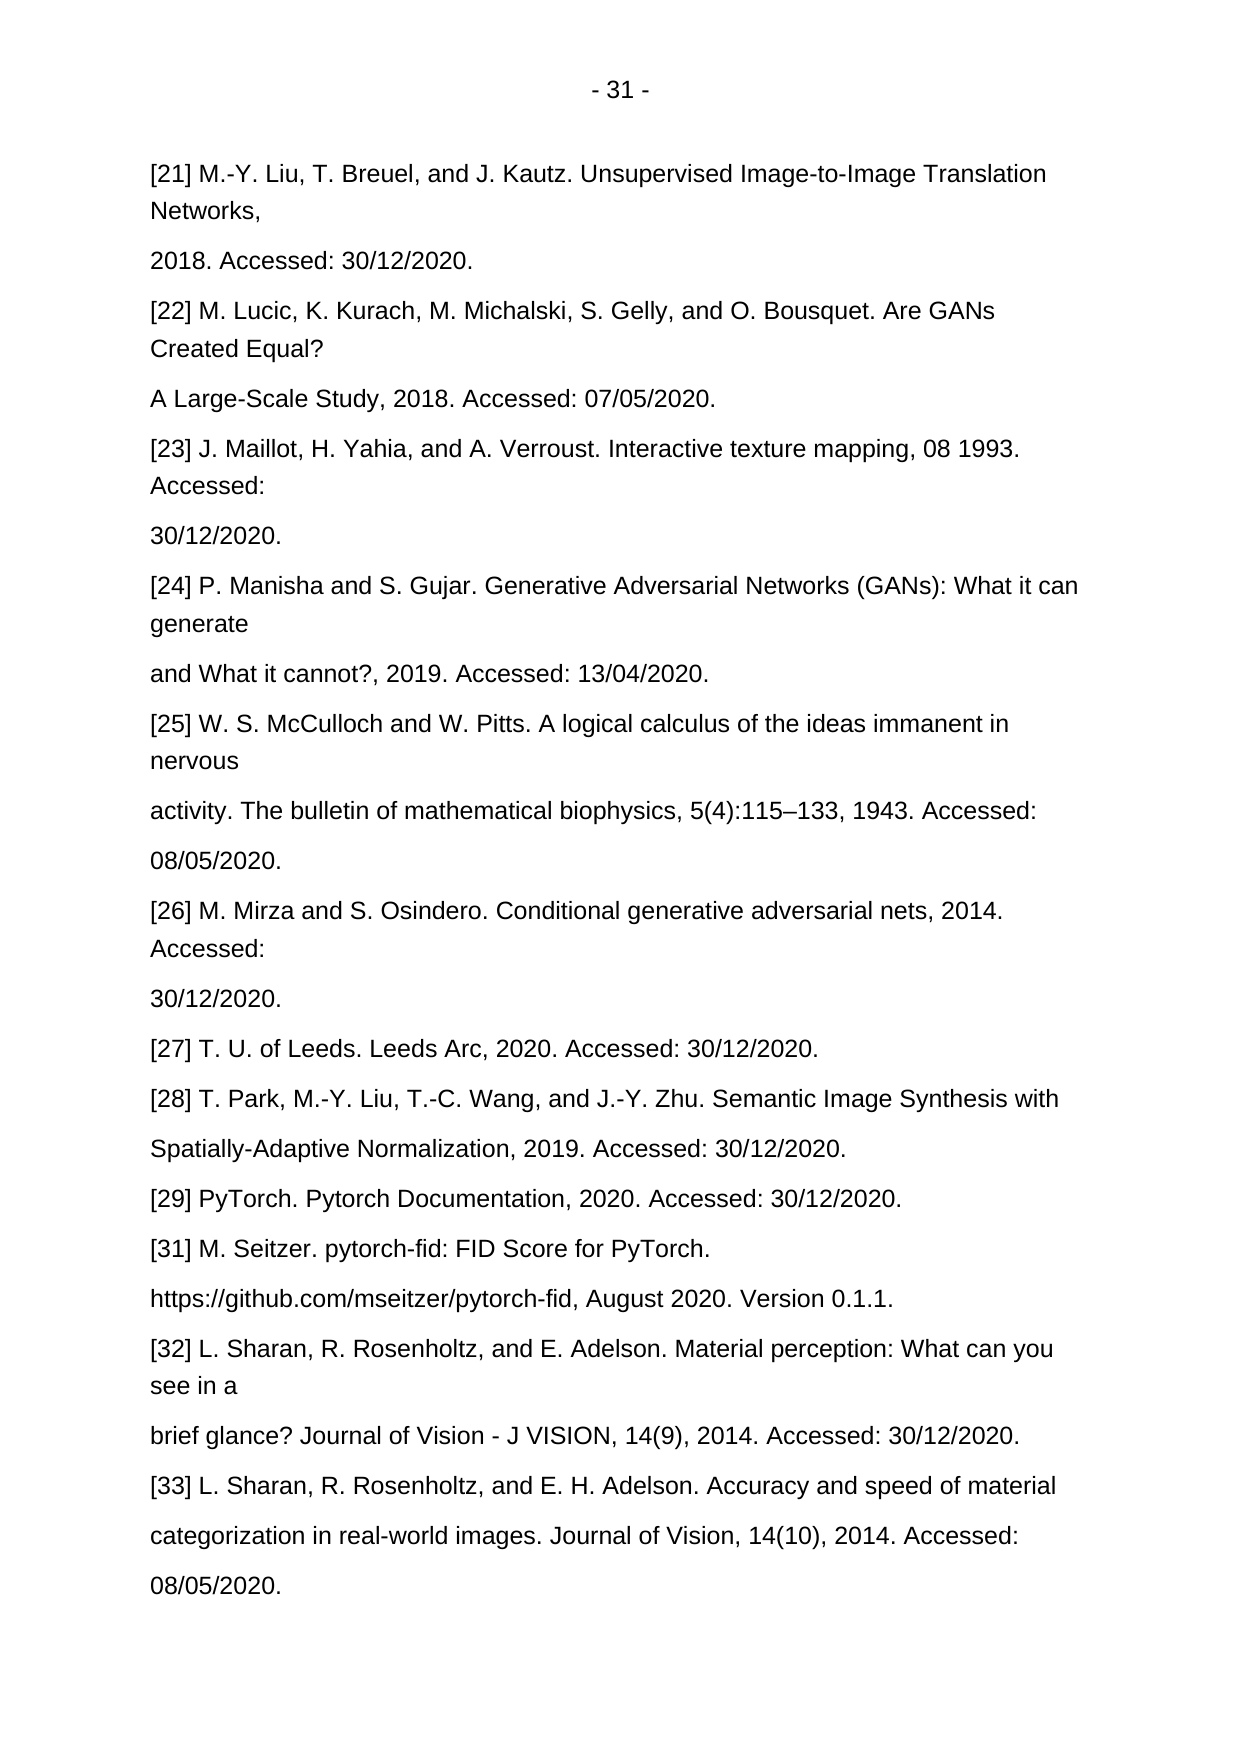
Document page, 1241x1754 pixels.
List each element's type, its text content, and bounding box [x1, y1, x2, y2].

text [32] L. Sharan, R. Rosenholtz, and E. Adelson. Material perception: What can you see in a [150, 1325, 1090, 1400]
text [26] M. Mirza and S. Osindero. Conditional generative adversarial nets, 2014. Accessed: [150, 887, 1090, 962]
text [31] M. Seitzer. pytorch-fid: FID Score for PyTorch. [150, 1225, 1090, 1262]
text [22] M. Lucic, K. Kurach, M. Michalski, S. Gelly, and O. Bousquet. Are GANs Created Equal? [150, 287, 1090, 362]
text [25] W. S. McCulloch and W. Pitts. A logical calculus of the ideas immanent in nervous [150, 700, 1090, 775]
text activity. The bulletin of mathematical biophysics, 5(4):115–133, 1943. Accessed: [150, 787, 1090, 825]
text and What it cannot?, 2019. Accessed: 13/04/2020. [150, 650, 1090, 687]
text 30/12/2020. [150, 975, 1090, 1012]
text https://github.com/mseitzer/pytorch-fid, August 2020. Version 0.1.1. [150, 1275, 1090, 1312]
text categorization in real-world images. Journal of Vision, 14(10), 2014. Accessed: [150, 1512, 1090, 1550]
text [21] M.-Y. Liu, T. Breuel, and J. Kautz. Unsupervised Image-to-Image Translation Networks, [150, 150, 1090, 225]
text Spatially-Adaptive Normalization, 2019. Accessed: 30/12/2020. [150, 1125, 1090, 1162]
text 08/05/2020. [150, 1562, 1090, 1600]
text [28] T. Park, M.-Y. Liu, T.-C. Wang, and J.-Y. Zhu. Semantic Image Synthesis with [150, 1075, 1090, 1112]
text [27] T. U. of Leeds. Leeds Arc, 2020. Accessed: 30/12/2020. [150, 1025, 1090, 1062]
text A Large-Scale Study, 2018. Accessed: 07/05/2020. [150, 375, 1090, 412]
text [29] PyTorch. Pytorch Documentation, 2020. Accessed: 30/12/2020. [150, 1175, 1090, 1212]
text 30/12/2020. [150, 512, 1090, 550]
text 2018. Accessed: 30/12/2020. [150, 237, 1090, 275]
text [24] P. Manisha and S. Gujar. Generative Adversarial Networks (GANs): What it can generate [150, 562, 1090, 637]
text [23] J. Maillot, H. Yahia, and A. Verroust. Interactive texture mapping, 08 1993. Accessed: [150, 425, 1090, 500]
text 08/05/2020. [150, 837, 1090, 875]
text brief glance? Journal of Vision - J VISION, 14(9), 2014. Accessed: 30/12/2020. [150, 1412, 1090, 1450]
text [33] L. Sharan, R. Rosenholtz, and E. H. Adelson. Accuracy and speed of material [150, 1462, 1090, 1500]
